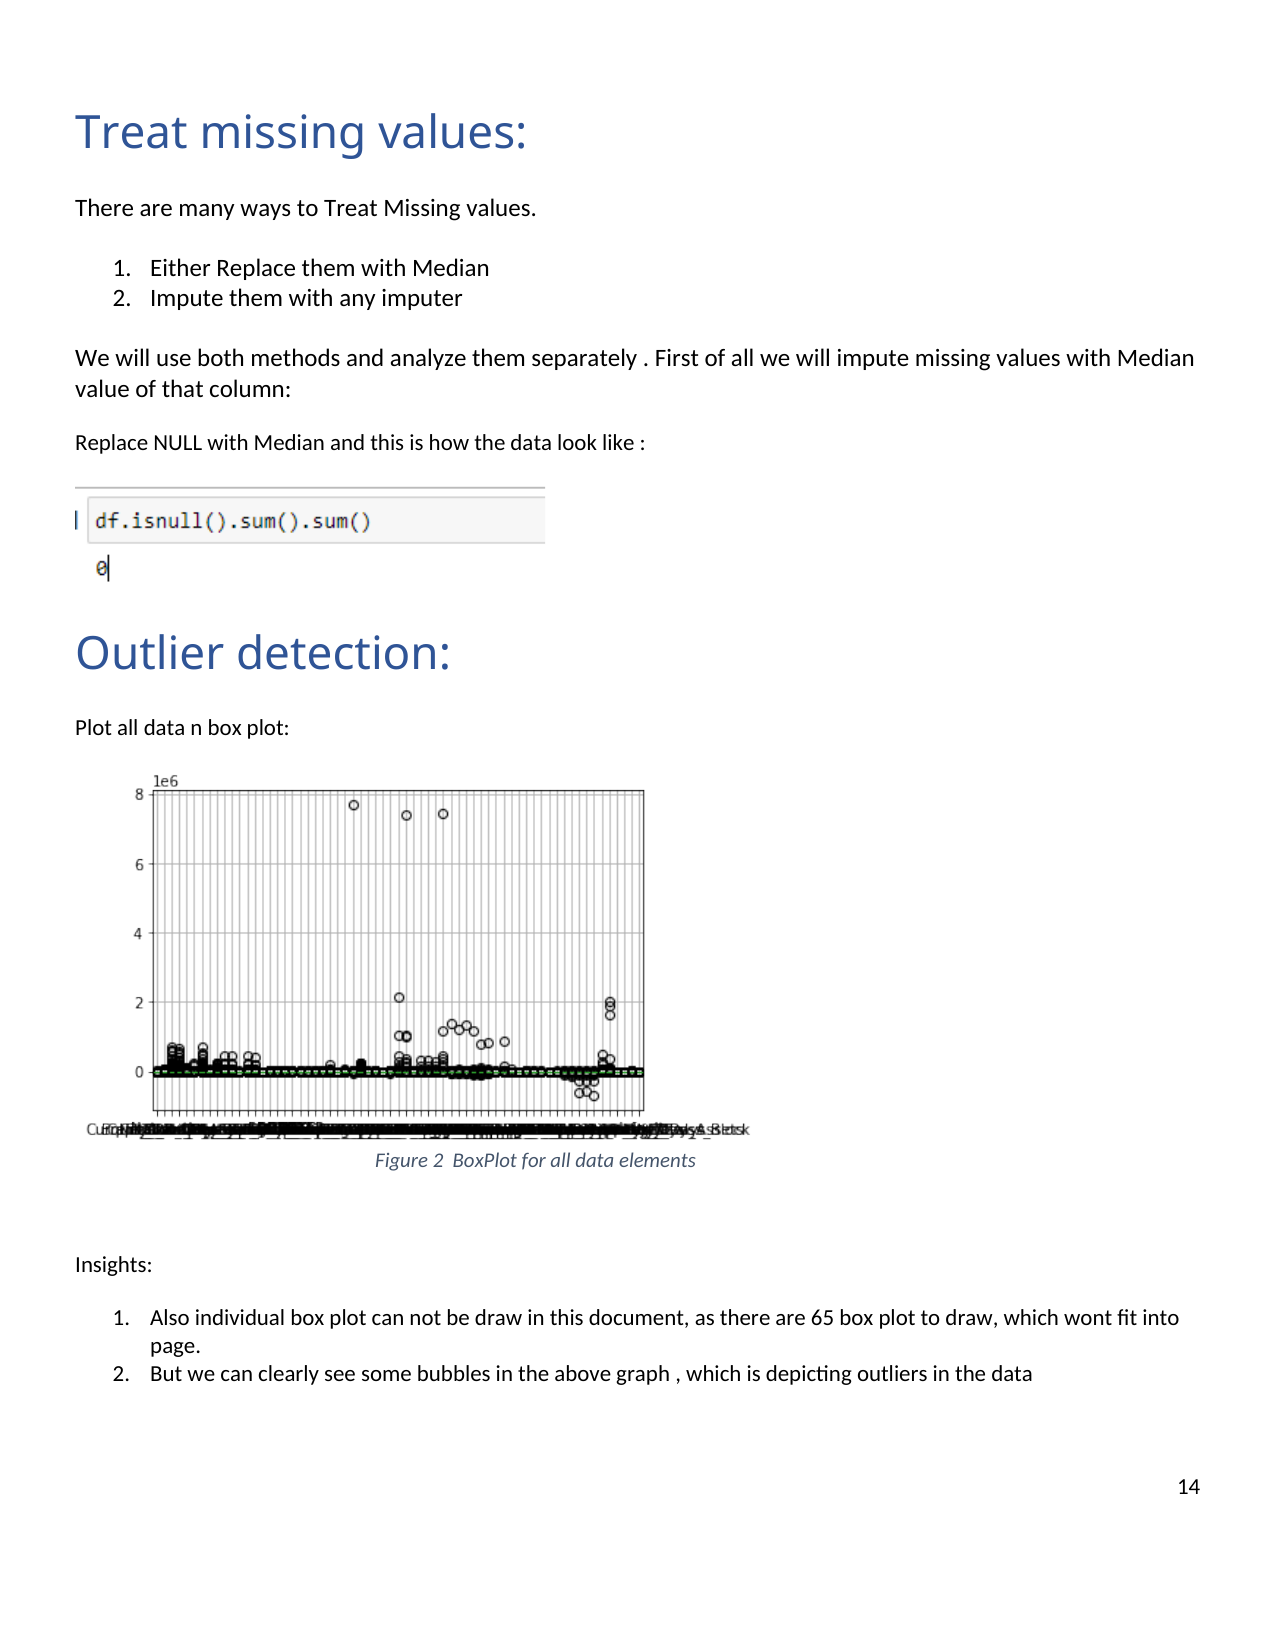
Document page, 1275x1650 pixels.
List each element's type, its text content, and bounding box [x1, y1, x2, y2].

subtitle Outlier detection: [75, 620, 1200, 683]
text Plot all data n box plot: [75, 713, 1200, 741]
text There are many ways to Treat Missing values. [75, 192, 1200, 223]
text Replace NULL with Median and this is how the data look like : [75, 428, 1200, 456]
text We will use both methods and analyze them separately . First of all we will impute missing values with Median value of that column: [75, 342, 1200, 403]
subtitle Treat missing values: [75, 100, 1200, 162]
text Figure 2 BoxPlot for all data elements [300, 1147, 1200, 1172]
picture [75, 765, 762, 1147]
list But we can clearly see some bubbles in the above graph , which is depicting outliers in the data [112, 1359, 1200, 1387]
text Insights: [75, 1250, 1200, 1278]
list Either Replace them with Median [112, 252, 1200, 282]
list Impute them with any imputer [112, 282, 1200, 313]
list Also individual box plot can not be draw in this document, as there are 65 box plot to draw, which wont fit into page. [112, 1303, 1200, 1359]
picture [75, 481, 546, 596]
